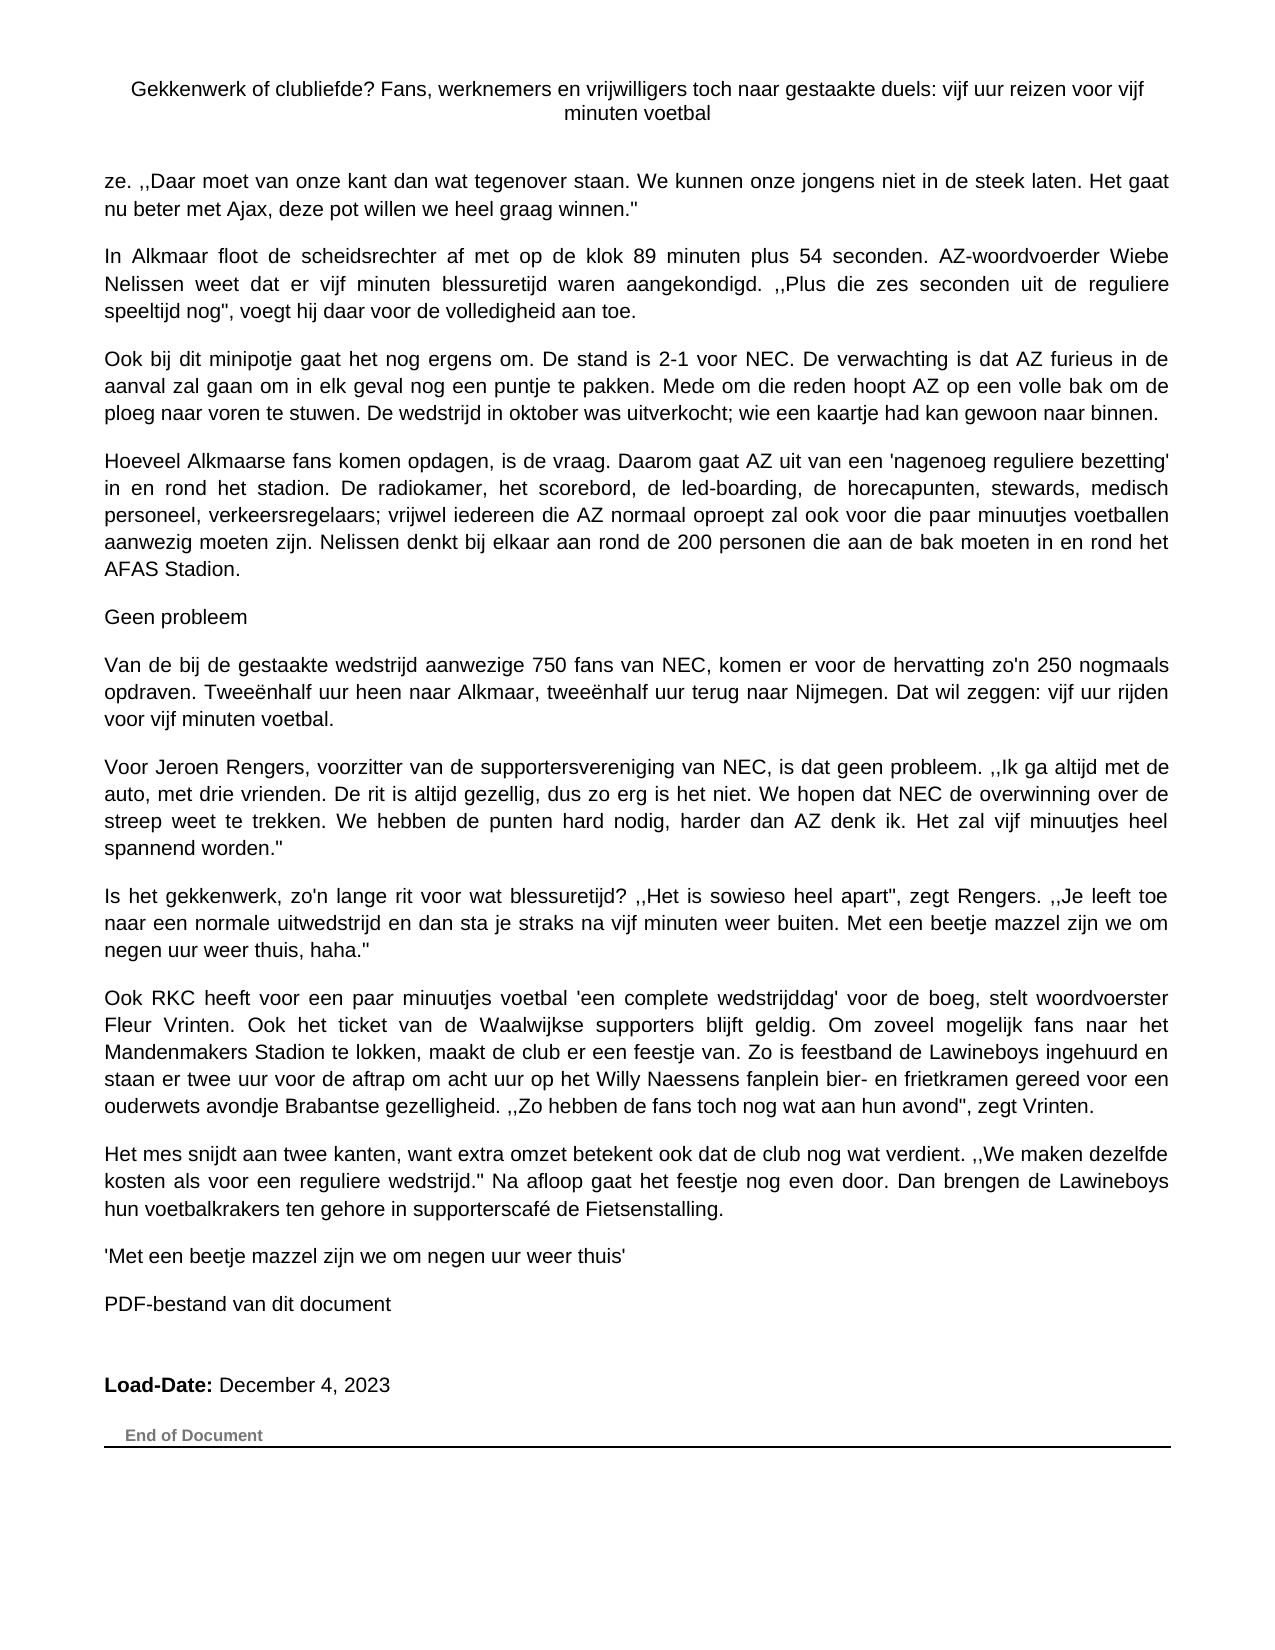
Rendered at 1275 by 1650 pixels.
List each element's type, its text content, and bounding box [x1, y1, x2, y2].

text Het mes snijdt aan twee kanten, want extra omzet betekent ook dat de club nog wat verdient. ,,We maken dezelfde kosten als voor een reguliere wedstrijd." Na afloop gaat het feestje nog even door. Dan brengen de Lawineboys hun voetbalkrakers ten gehore in supporterscafé de Fietsenstalling. [104, 1139, 1171, 1220]
text Load-Date: December 4, 2023 [104, 1341, 1171, 1397]
text Geen probleem [104, 602, 1171, 629]
text Voor Jeroen Rengers, voorzitter van de supportersvereniging van NEC, is dat geen probleem. ,,Ik ga altijd met de auto, met drie vrienden. De rit is altijd gezellig, dus zo erg is het niet. We hopen dat NEC de overwinning over de streep weet te trekken. We hebben de punten hard nodig, harder dan AZ denk ik. Het zal vijf minuutjes heel spannend worden." [104, 752, 1171, 860]
text End of Document [125, 1426, 1171, 1445]
text In Alkmaar floot de scheidsrechter af met op de klok 89 minuten plus 54 seconden. AZ-woordvoerder Wiebe Nelissen weet dat er vijf minuten blessuretijd waren aangekondigd. ,,Plus die zes seconden uit de reguliere speeltijd nog", voegt hij daar voor de volledigheid aan toe. [104, 241, 1171, 322]
text Van de bij de gestaakte wedstrijd aanwezige 750 fans van NEC, komen er voor de hervatting zo'n 250 nogmaals opdraven. Tweeënhalf uur heen naar Alkmaar, tweeënhalf uur terug naar Nijmegen. Dat wil zeggen: vijf uur rijden voor vijf minuten voetbal. [104, 649, 1171, 731]
text 'Met een beetje mazzel zijn we om negen uur weer thuis' [104, 1241, 1171, 1268]
text Ook RKC heeft voor een paar minuutjes voetbal 'een complete wedstrijddag' voor de boeg, stelt woordvoerster Fleur Vrinten. Ook het ticket van de Waalwijkse supporters blijft geldig. Om zoveel mogelijk fans naar het Mandenmakers Stadion te lokken, maakt de club er een feestje van. Zo is feestband de Lawineboys ingehuurd en staan er twee uur voor de aftrap om acht uur op het Willy Naessens fanplein bier- en frietkramen gereed voor een ouderwets avondje Brabantse gezelligheid. ,,Zo hebben de fans toch nog wat aan hun avond", zegt Vrinten. [104, 983, 1171, 1118]
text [104, 166, 1171, 220]
text Ook bij dit minipotje gaat het nog ergens om. De stand is 2-1 voor NEC. De verwachting is dat AZ furieus in de aanval zal gaan om in elk geval nog een puntje te pakken. Mede om die reden hoopt AZ op een volle bak om de ploeg naar voren te stuwen. De wedstrijd in oktober was uitverkocht; wie een kaartje had kan gewoon naar binnen. [104, 343, 1171, 424]
text PDF-bestand van dit document [104, 1289, 1171, 1316]
text Hoeveel Alkmaarse fans komen opdagen, is de vraag. Daarom gaat AZ uit van een 'nagenoeg reguliere bezetting' in en rond het stadion. De radiokamer, het scorebord, de led-boarding, de horecapunten, stewards, medisch personeel, verkeersregelaars; vrijwel iedereen die AZ normaal oproept zal ook voor die paar minuutjes voetballen aanwezig moeten zijn. Nelissen denkt bij elkaar aan rond de 200 personen die aan de bak moeten in en rond het AFAS Stadion. [104, 445, 1171, 581]
text Is het gekkenwerk, zo'n lange rit voor wat blessuretijd? ,,Het is sowieso heel apart", zegt Rengers. ,,Je leeft toe naar een normale uitwedstrijd en dan sta je straks na vijf minuten weer buiten. Met een beetje mazzel zijn we om negen uur weer thuis, haha." [104, 881, 1171, 962]
